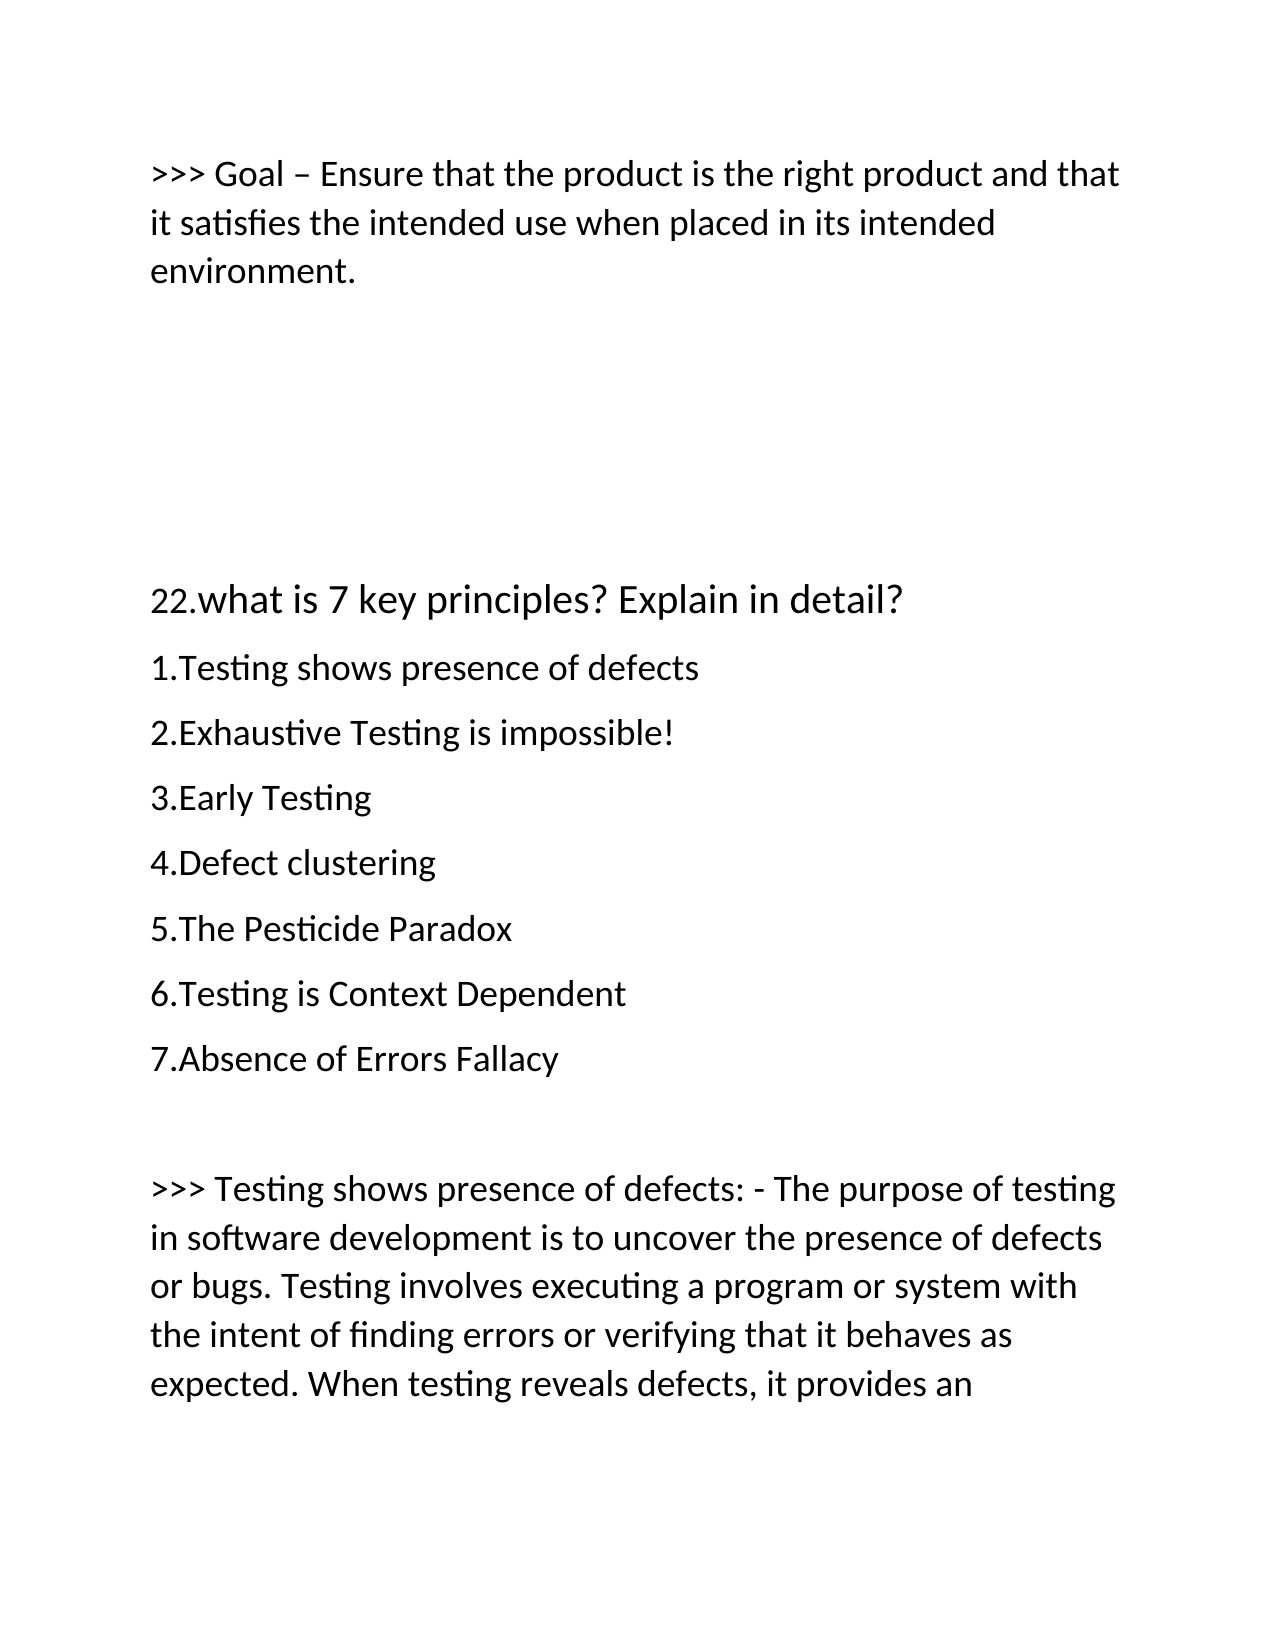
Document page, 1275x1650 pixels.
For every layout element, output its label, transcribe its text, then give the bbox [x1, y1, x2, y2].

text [150, 1165, 1125, 1405]
text >>> Goal – Ensure that the product is the right product and that it satisfies the intended use when placed in its intended environment. [150, 150, 1125, 293]
text 7.Absence of Errors Fallacy [150, 1035, 1125, 1081]
text 5.The Pesticide Paradox [150, 904, 1125, 950]
text 4.Defect clustering [150, 839, 1125, 885]
text 3.Early Testing [150, 774, 1125, 820]
text 2.Exhaustive Testing is impossible! [150, 709, 1125, 755]
text 1.Testing shows presence of defects [150, 644, 1125, 689]
text 6.Testing is Context Dependent [150, 970, 1125, 1016]
text 22.what is 7 key principles? Explain in detail? [150, 573, 1125, 624]
